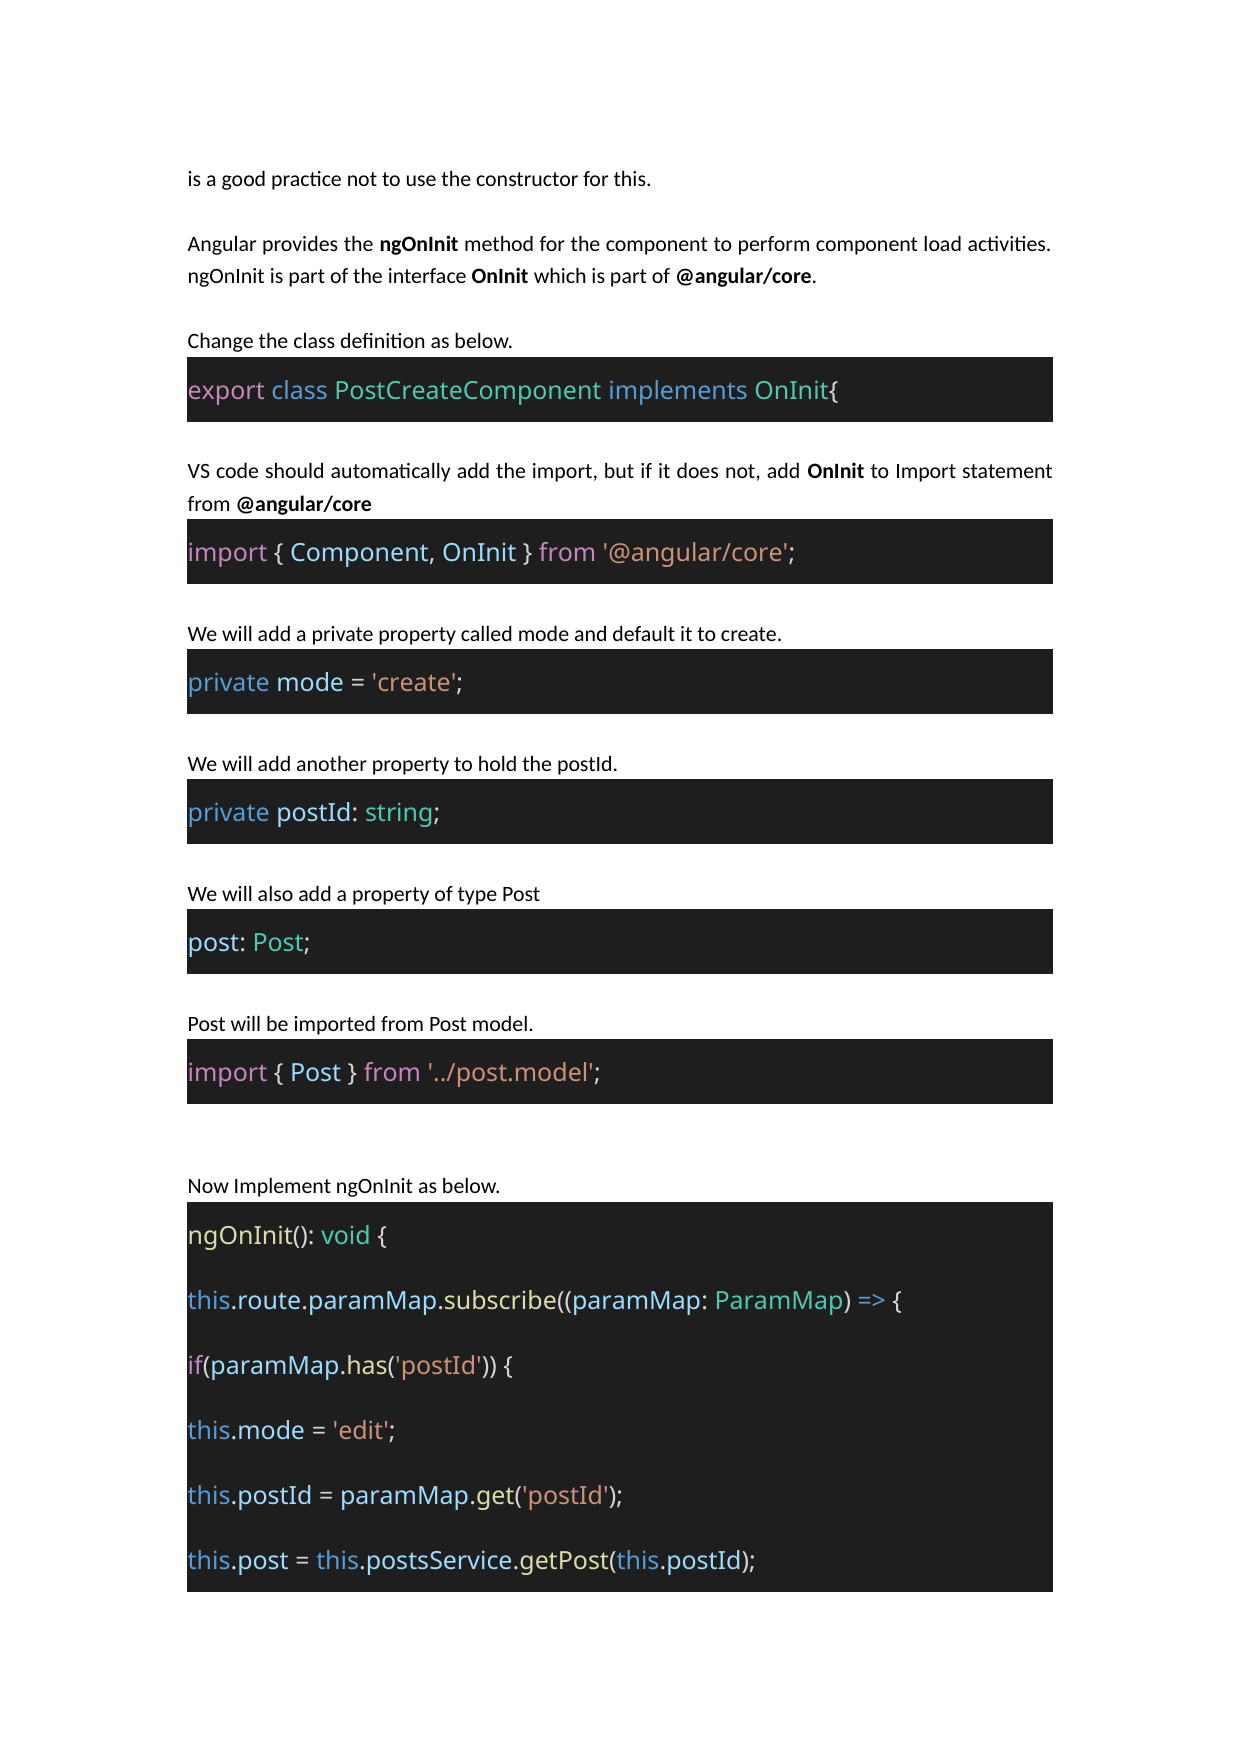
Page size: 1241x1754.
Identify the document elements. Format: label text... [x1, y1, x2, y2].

text Now Implement ngOnInit as below. [187, 1169, 1053, 1202]
text this.mode = 'edit'; [187, 1397, 1053, 1462]
text Change the class definition as below. [187, 324, 1053, 357]
text We will add a private property called mode and default it to create. [187, 617, 1053, 649]
text We will also add a property of type Post [187, 877, 1053, 909]
text this.postId = paramMap.get('postId'); [187, 1462, 1053, 1527]
text We will add another property to hold the postId. [187, 747, 1053, 779]
text import { Component, OnInit } from '@angular/core'; [187, 519, 1053, 584]
text Post will be imported from Post model. [187, 1007, 1053, 1039]
text if(paramMap.has('postId')) { [187, 1332, 1053, 1397]
text Angular provides the ngOnInit method for the component to perform component load activities. ngOnInit is part of the interface OnInit which is part of @angular/core. [187, 227, 1053, 292]
text private mode = 'create'; [187, 649, 1053, 714]
text import { Post } from '../post.model'; [187, 1039, 1053, 1104]
text export class PostCreateComponent implements OnInit{ [187, 357, 1053, 422]
text this.route.paramMap.subscribe((paramMap: ParamMap) => { [187, 1267, 1053, 1332]
text ngOnInit(): void { [187, 1202, 1053, 1267]
text VS code should automatically add the import, but if it does not, add OnInit to Import statement from @angular/core [187, 454, 1053, 519]
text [187, 162, 1053, 194]
text private postId: string; [187, 779, 1053, 844]
text this.post = this.postsService.getPost(this.postId); [187, 1527, 1053, 1592]
text post: Post; [187, 909, 1053, 974]
